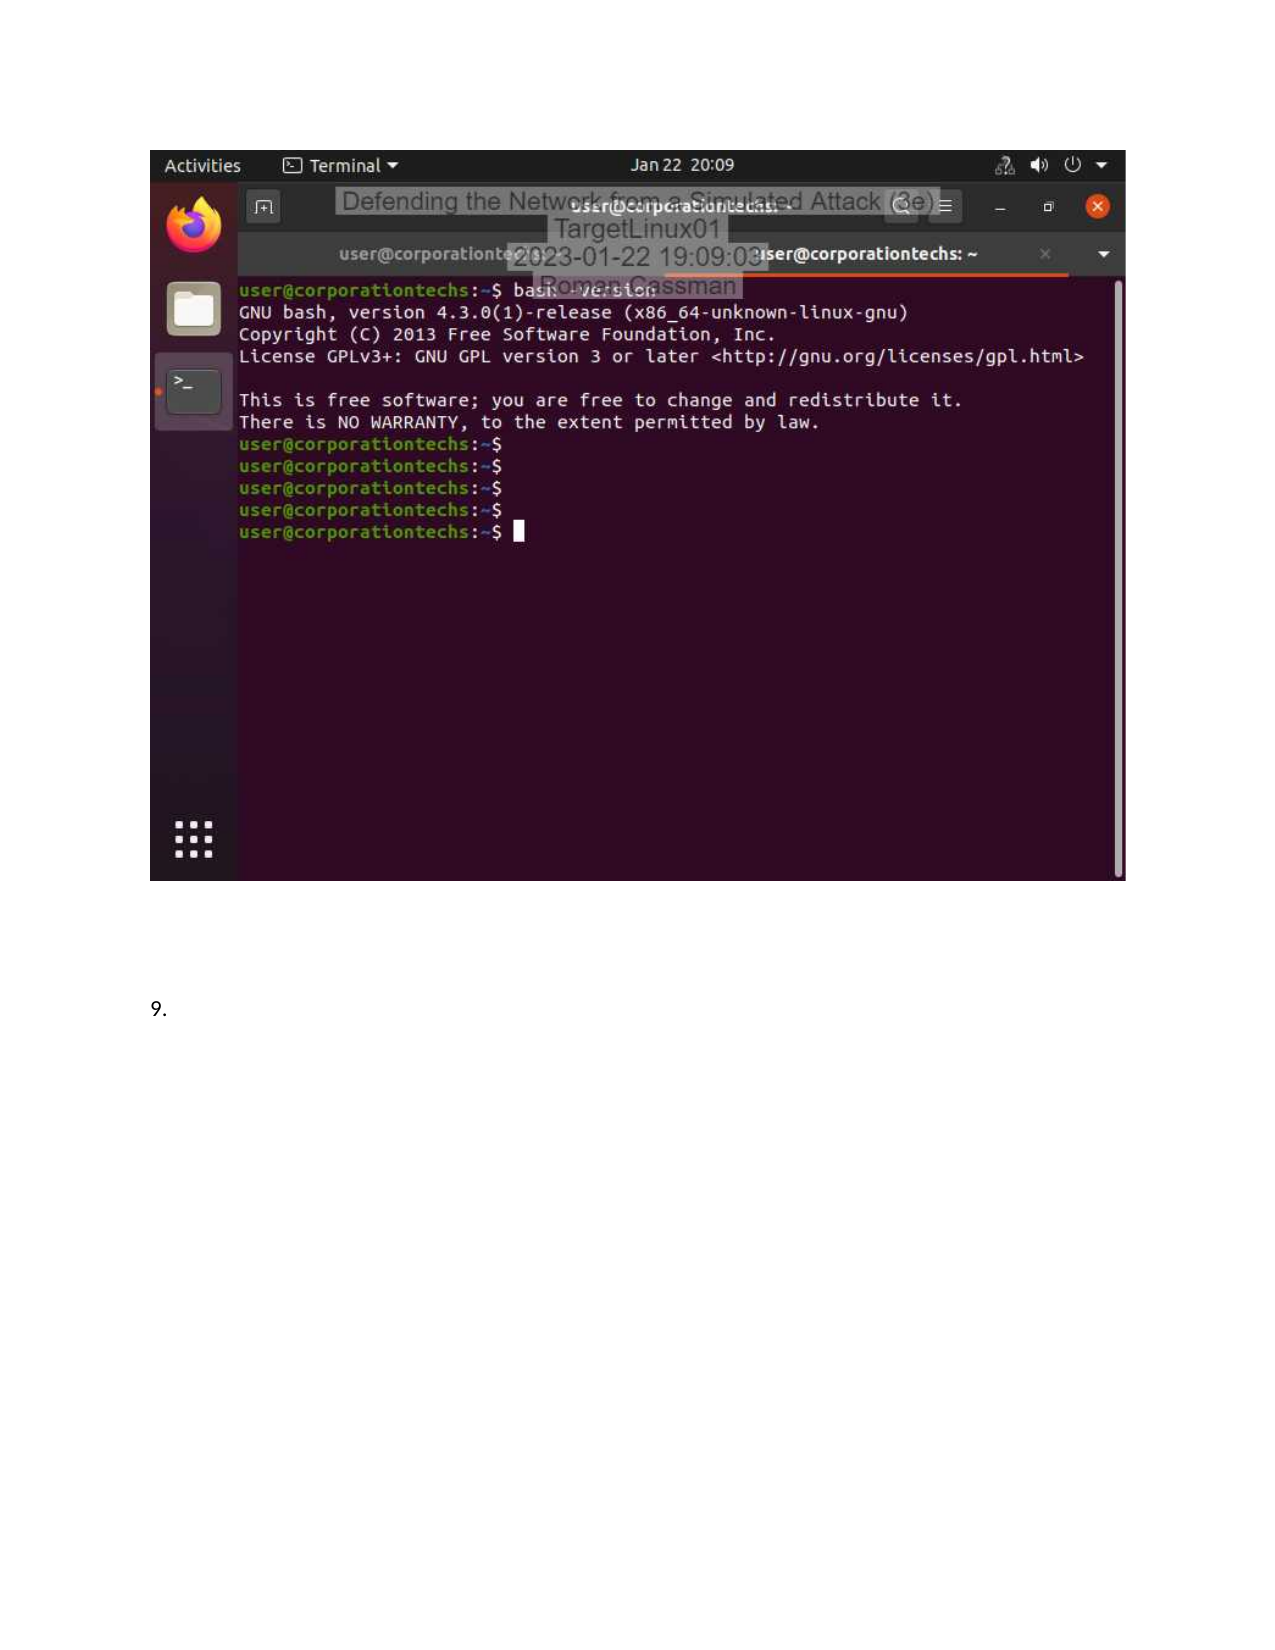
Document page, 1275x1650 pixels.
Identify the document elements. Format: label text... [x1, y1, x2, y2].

picture [150, 150, 1126, 881]
text 9. [150, 994, 1125, 1022]
